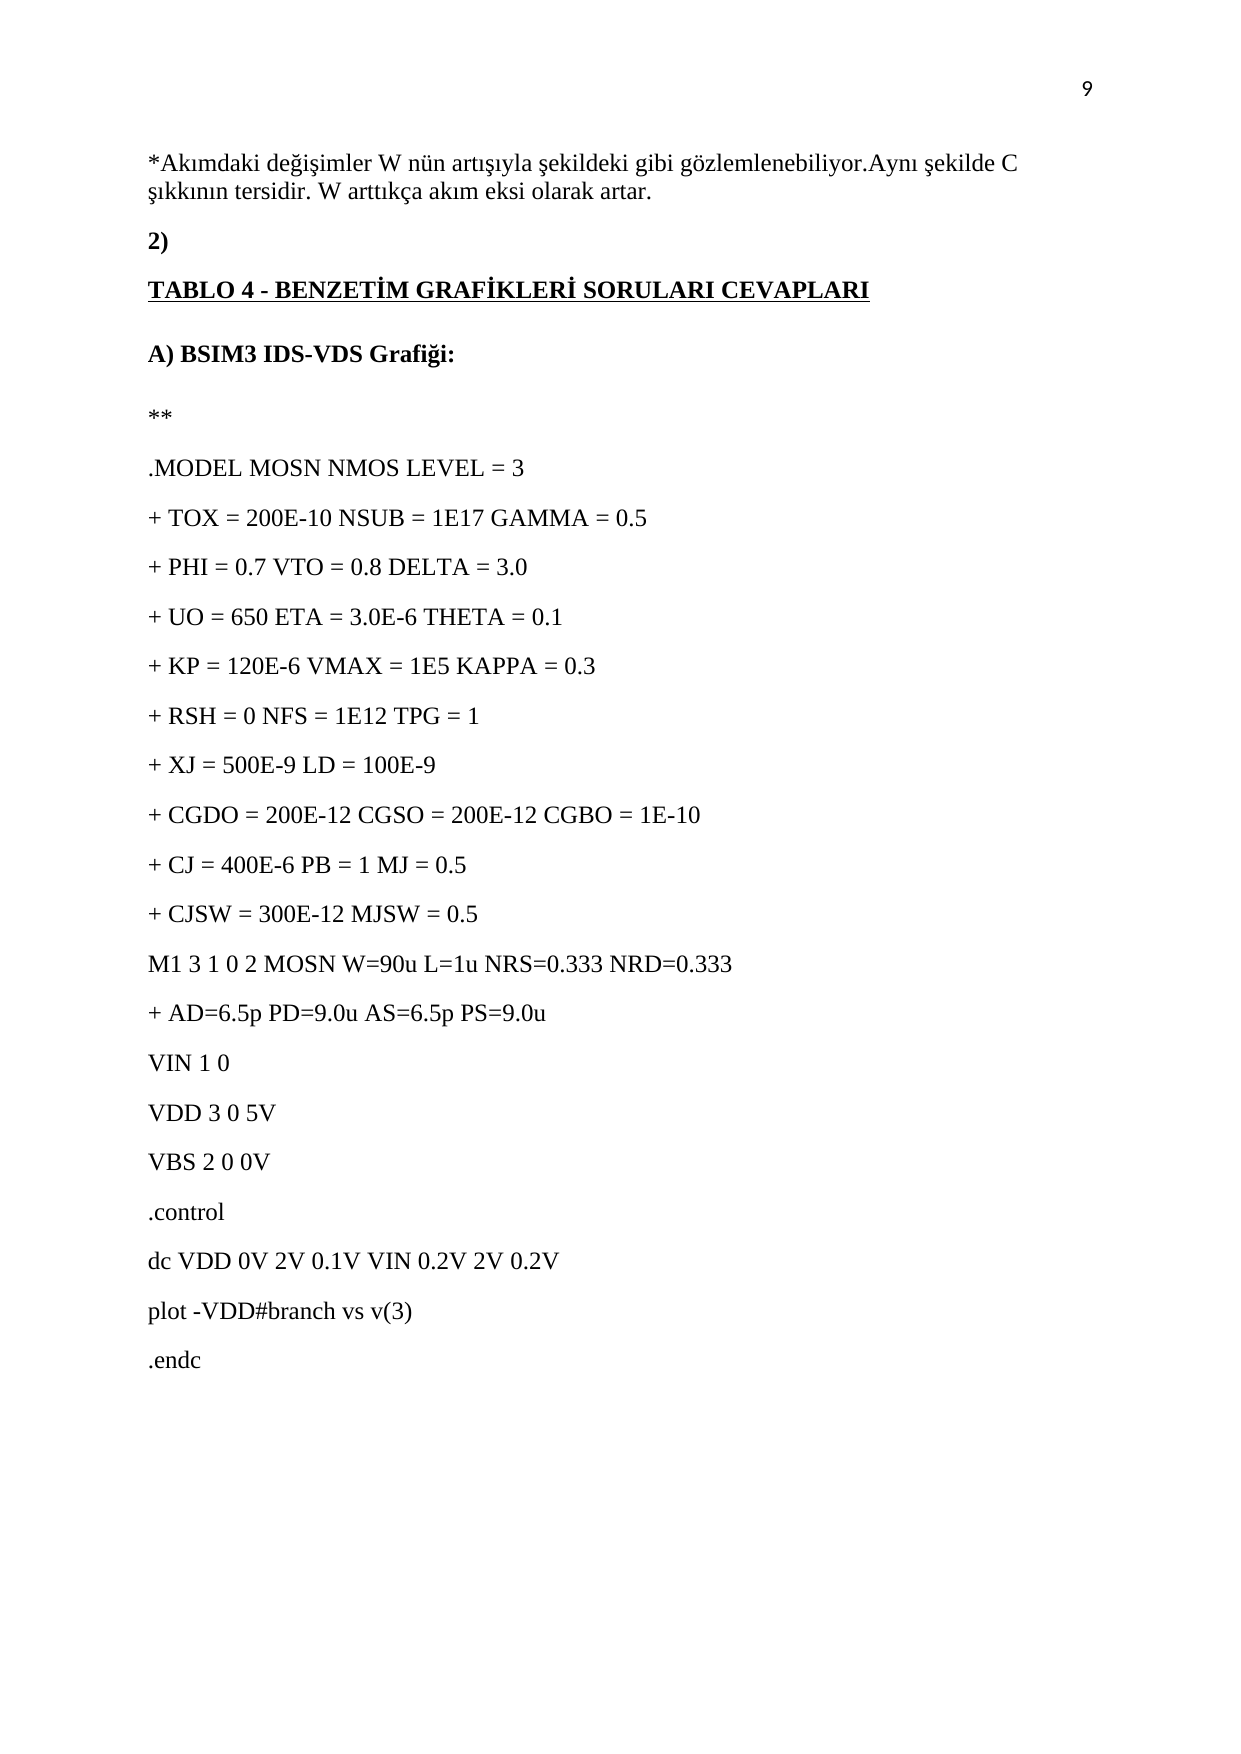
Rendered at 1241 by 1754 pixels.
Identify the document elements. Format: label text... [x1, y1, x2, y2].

text plot -VDD#branch vs v(3) [148, 1296, 1093, 1325]
text 2) [148, 226, 1093, 255]
text + UO = 650 ETA = 3.0E-6 THETA = 0.1 [148, 602, 1093, 631]
text ** [148, 403, 1093, 432]
text + CGDO = 200E-12 CGSO = 200E-12 CGBO = 1E-10 [148, 800, 1093, 829]
text VIN 1 0 [148, 1048, 1093, 1077]
text *Akımdaki değişimler W nün artışıyla şekildeki gibi gözlemlenebiliyor.Aynı şekilde C şıkkının tersidir. W arttıkça akım eksi olarak artar. [148, 148, 1093, 205]
text + CJSW = 300E-12 MJSW = 0.5 [148, 899, 1093, 928]
text .endc [148, 1346, 1093, 1374]
text dc VDD 0V 2V 0.1V VIN 0.2V 2V 0.2V [148, 1246, 1093, 1275]
text + RSH = 0 NFS = 1E12 TPG = 1 [148, 701, 1093, 730]
text VDD 3 0 5V [148, 1098, 1093, 1126]
text A) BSIM3 IDS-VDS Grafiği: [148, 339, 1093, 368]
text .control [148, 1197, 1093, 1226]
text + TOX = 200E-10 NSUB = 1E17 GAMMA = 0.5 [148, 503, 1093, 531]
text M1 3 1 0 2 MOSN W=90u L=1u NRS=0.333 NRD=0.333 [148, 949, 1093, 978]
text + KP = 120E-6 VMAX = 1E5 KAPPA = 0.3 [148, 651, 1093, 680]
text VBS 2 0 0V [148, 1147, 1093, 1176]
text + CJ = 400E-6 PB = 1 MJ = 0.5 [148, 850, 1093, 878]
text + XJ = 500E-9 LD = 100E-9 [148, 751, 1093, 779]
text .MODEL MOSN NMOS LEVEL = 3 [148, 453, 1093, 482]
text + PHI = 0.7 VTO = 0.8 DELTA = 3.0 [148, 552, 1093, 581]
text TABLO 4 - BENZETİM GRAFİKLERİ SORULARI CEVAPLARI [148, 276, 1093, 304]
text + AD=6.5p PD=9.0u AS=6.5p PS=9.0u [148, 998, 1093, 1027]
